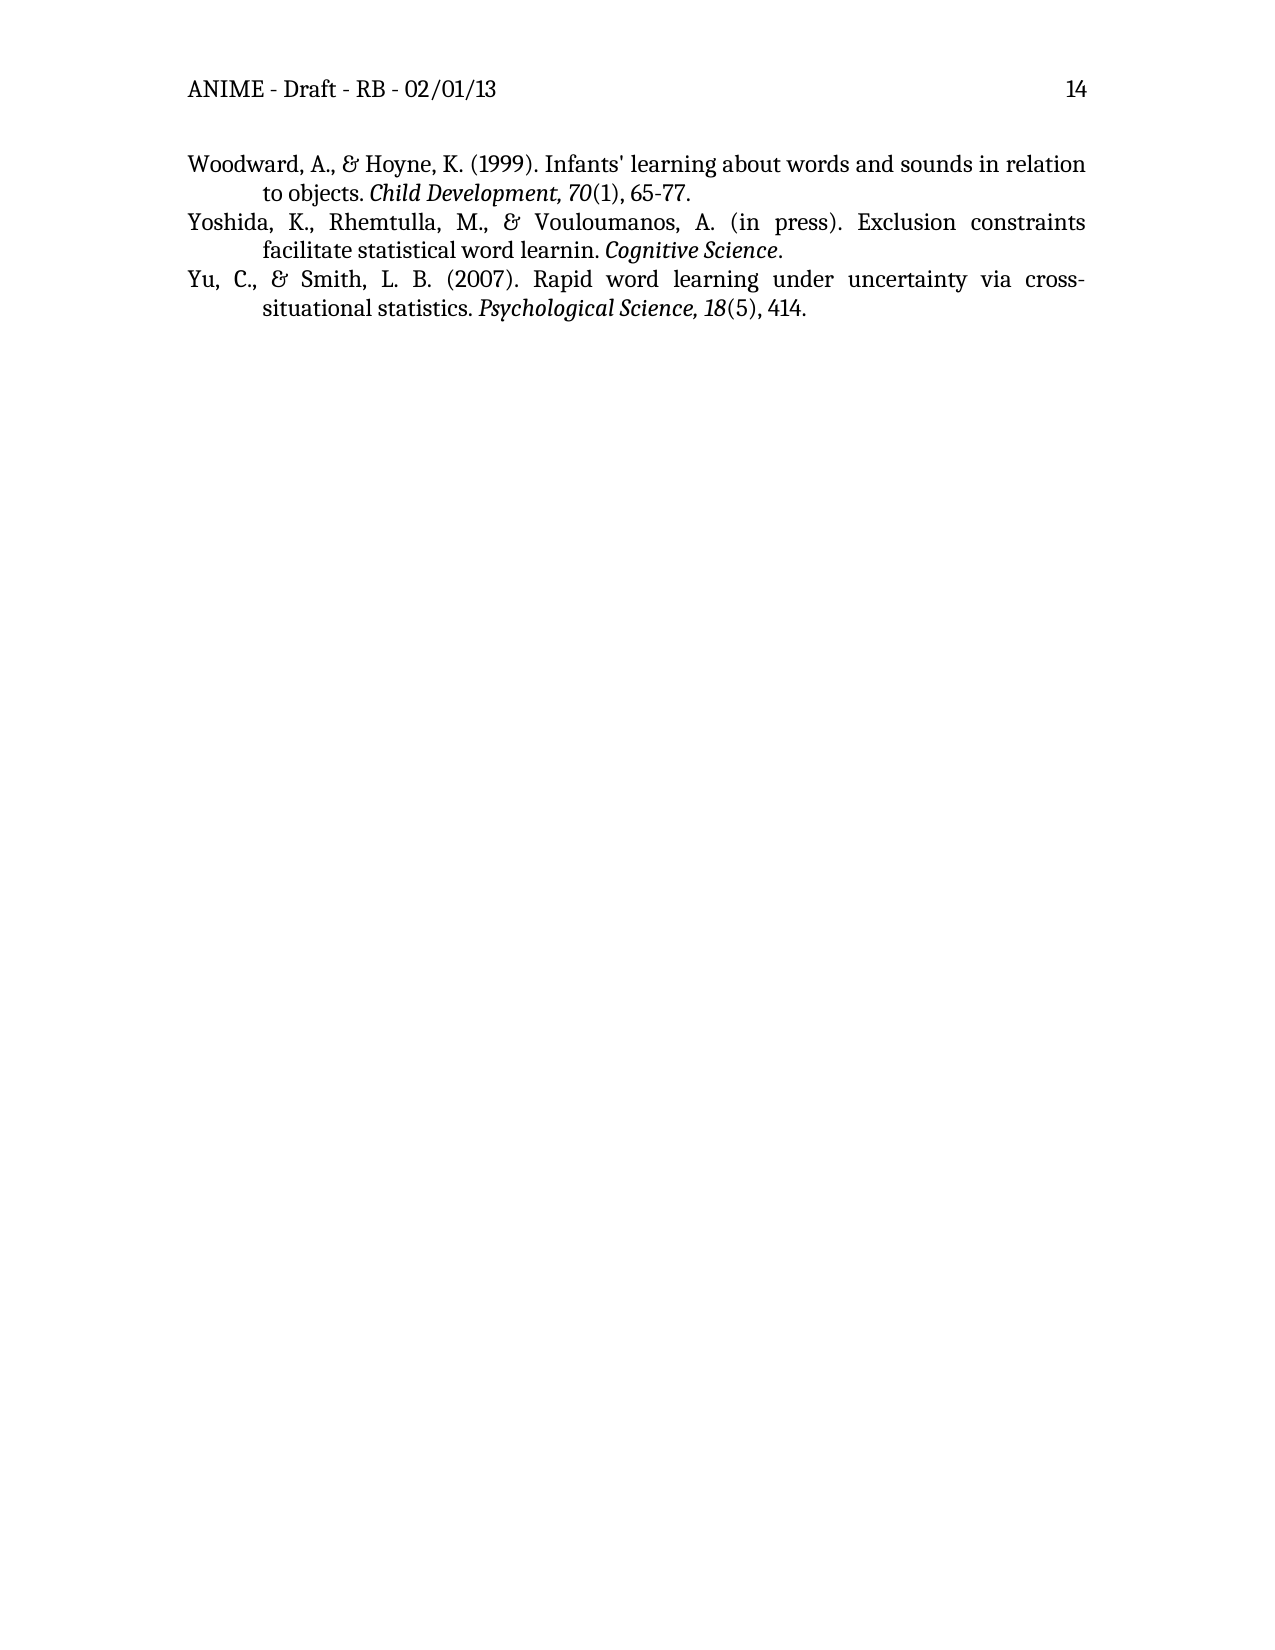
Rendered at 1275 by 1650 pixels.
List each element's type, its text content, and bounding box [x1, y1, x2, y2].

text Yu, C., & Smith, L. B. (2007). Rapid word learning under uncertainty via cross-situational statistics. Psychological Science, 18(5), 414. [187, 265, 1087, 322]
text Woodward, A., & Hoyne, K. (1999). Infants' learning about words and sounds in relation to objects. Child Development, 70(1), 65-77. [187, 150, 1087, 207]
text Yoshida, K., Rhemtulla, M., & Vouloumanos, A. (in press). Exclusion constraints facilitate statistical word learnin. Cognitive Science. [187, 207, 1087, 265]
